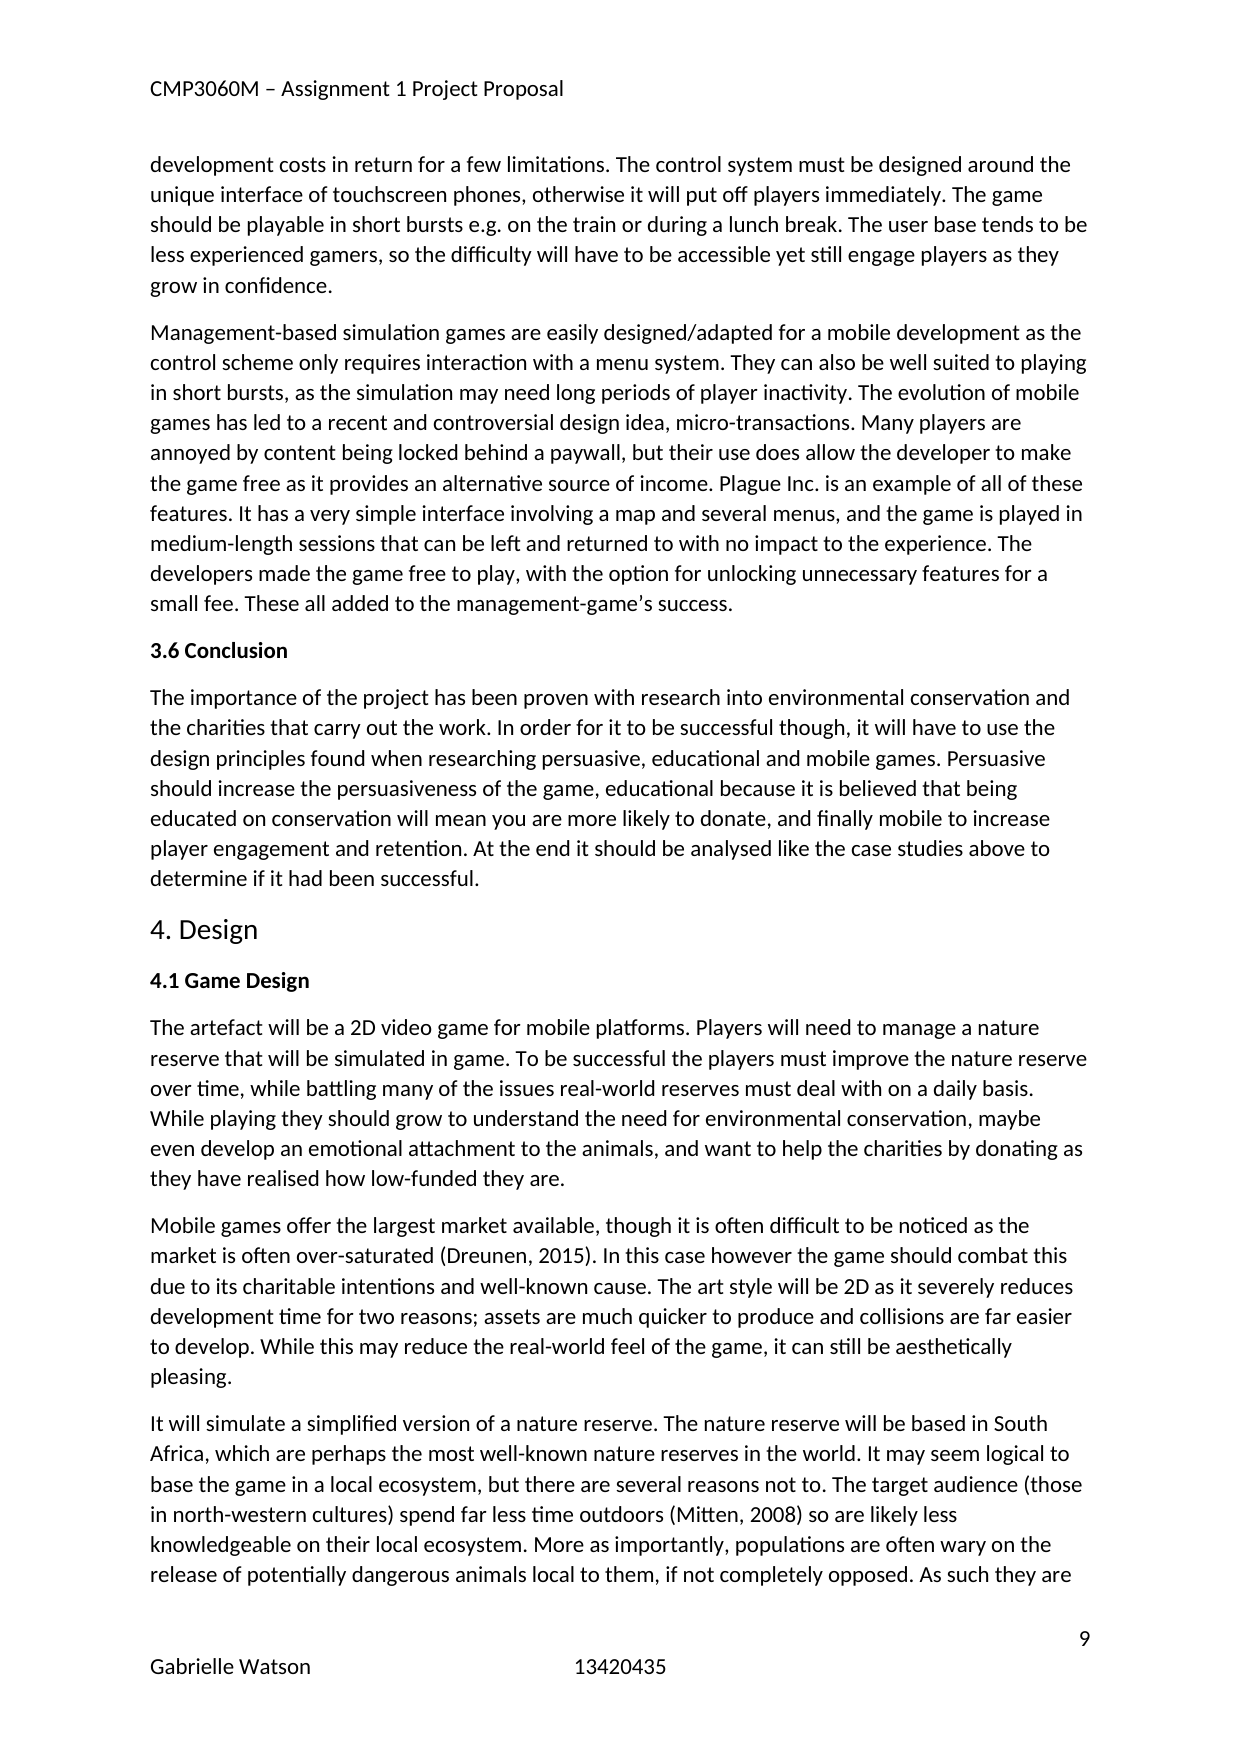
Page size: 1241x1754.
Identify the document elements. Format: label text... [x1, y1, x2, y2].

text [150, 1409, 1090, 1588]
text Management-based simulation games are easily designed/adapted for a mobile development as the control scheme only requires interaction with a menu system. They can also be well suited to playing in short bursts, as the simulation may need long periods of player inactivity. The evolution of mobile games has led to a recent and controversial design idea, micro-transactions. Many players are annoyed by content being locked behind a paywall, but their use does allow the developer to make the game free as it provides an alternative source of income. Plague Inc. is an example of all of these features. It has a very simple interface involving a map and several menus, and the game is played in medium-length sessions that can be left and returned to with no impact to the experience. The developers made the game free to play, with the option for unlocking unnecessary features for a small fee. These all added to the management-game’s success. [150, 318, 1090, 618]
text 4. Design [150, 911, 1090, 947]
text The importance of the project has been proven with research into environmental conservation and the charities that carry out the work. In order for it to be successful though, it will have to use the design principles found when researching persuasive, educational and mobile games. Persuasive should increase the persuasiveness of the game, educational because it is believed that being educated on conservation will mean you are more likely to donate, and finally mobile to increase player engagement and retention. At the end it should be analysed like the case studies above to determine if it had been successful. [150, 683, 1090, 893]
text The artefact will be a 2D video game for mobile platforms. Players will need to manage a nature reserve that will be simulated in game. To be successful the players must improve the nature reserve over time, while battling many of the issues real-world reserves must deal with on a daily basis. While playing they should grow to understand the need for environmental conservation, maybe even develop an emotional attachment to the animals, and want to help the charities by donating as they have realised how low-funded they are. [150, 1013, 1090, 1192]
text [150, 150, 1090, 299]
text 4.1 Game Design [150, 967, 1090, 994]
text Mobile games offer the largest market available, though it is often difficult to be noticed as the market is often over-saturated (Dreunen, 2015). In this case however the game should combat this due to its charitable intentions and well-known cause. The art style will be 2D as it severely reduces development time for two reasons; assets are much quicker to produce and collisions are far easier to develop. While this may reduce the real-world feel of the game, it can still be aesthetically pleasing. [150, 1211, 1090, 1390]
text 3.6 Conclusion [150, 636, 1090, 664]
